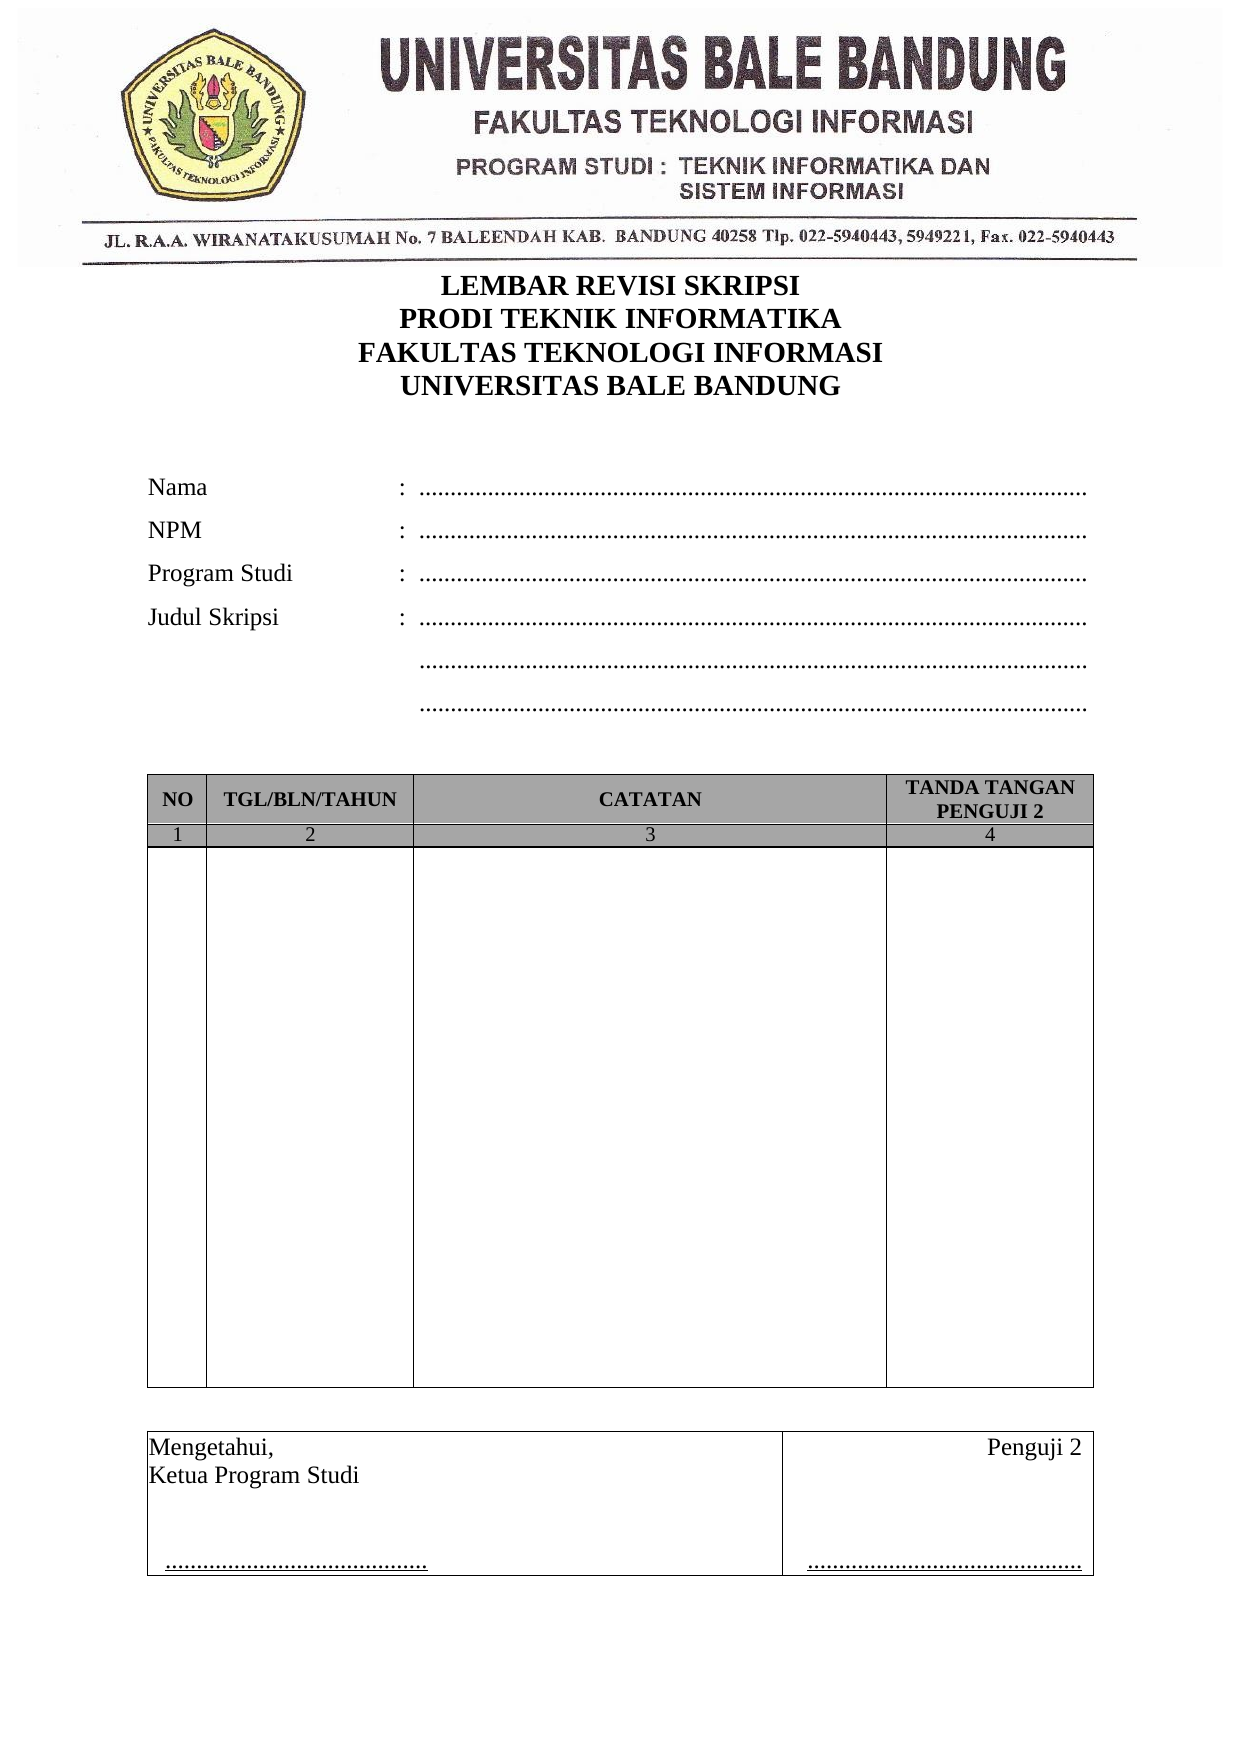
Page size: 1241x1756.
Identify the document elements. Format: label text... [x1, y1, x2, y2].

table_cell [887, 848, 1093, 1387]
text ........................................................................................................... [419, 645, 1105, 673]
table_header TGL/BLN/TAHUN [207, 775, 413, 823]
table_cell [148, 848, 206, 1387]
table_cell 1 [148, 825, 206, 846]
text ........................................................................................................... [419, 688, 1105, 717]
table_header CATATAN [414, 775, 886, 823]
table_header TANDA TANGAN PENGUJI 2 [887, 775, 1093, 823]
table_cell [414, 848, 886, 1387]
table_header NO [148, 775, 206, 823]
table_cell 3 [414, 825, 886, 846]
text Nama : ........................................................................................................... [148, 472, 1105, 501]
picture [17, 8, 1223, 267]
table_header Mengetahui, Ketua Program Studi .......................................... [148, 1432, 782, 1574]
table_cell [207, 848, 413, 1387]
text Program Studi : ........................................................................................................... [148, 558, 1105, 587]
table_header Penguji 2 ............................................ [783, 1432, 1093, 1574]
table_cell 2 [207, 825, 413, 846]
text Judul Skripsi : ........................................................................................................... [148, 602, 1105, 630]
table_cell 4 [887, 825, 1093, 846]
text NPM : ........................................................................................................... [148, 515, 1105, 544]
